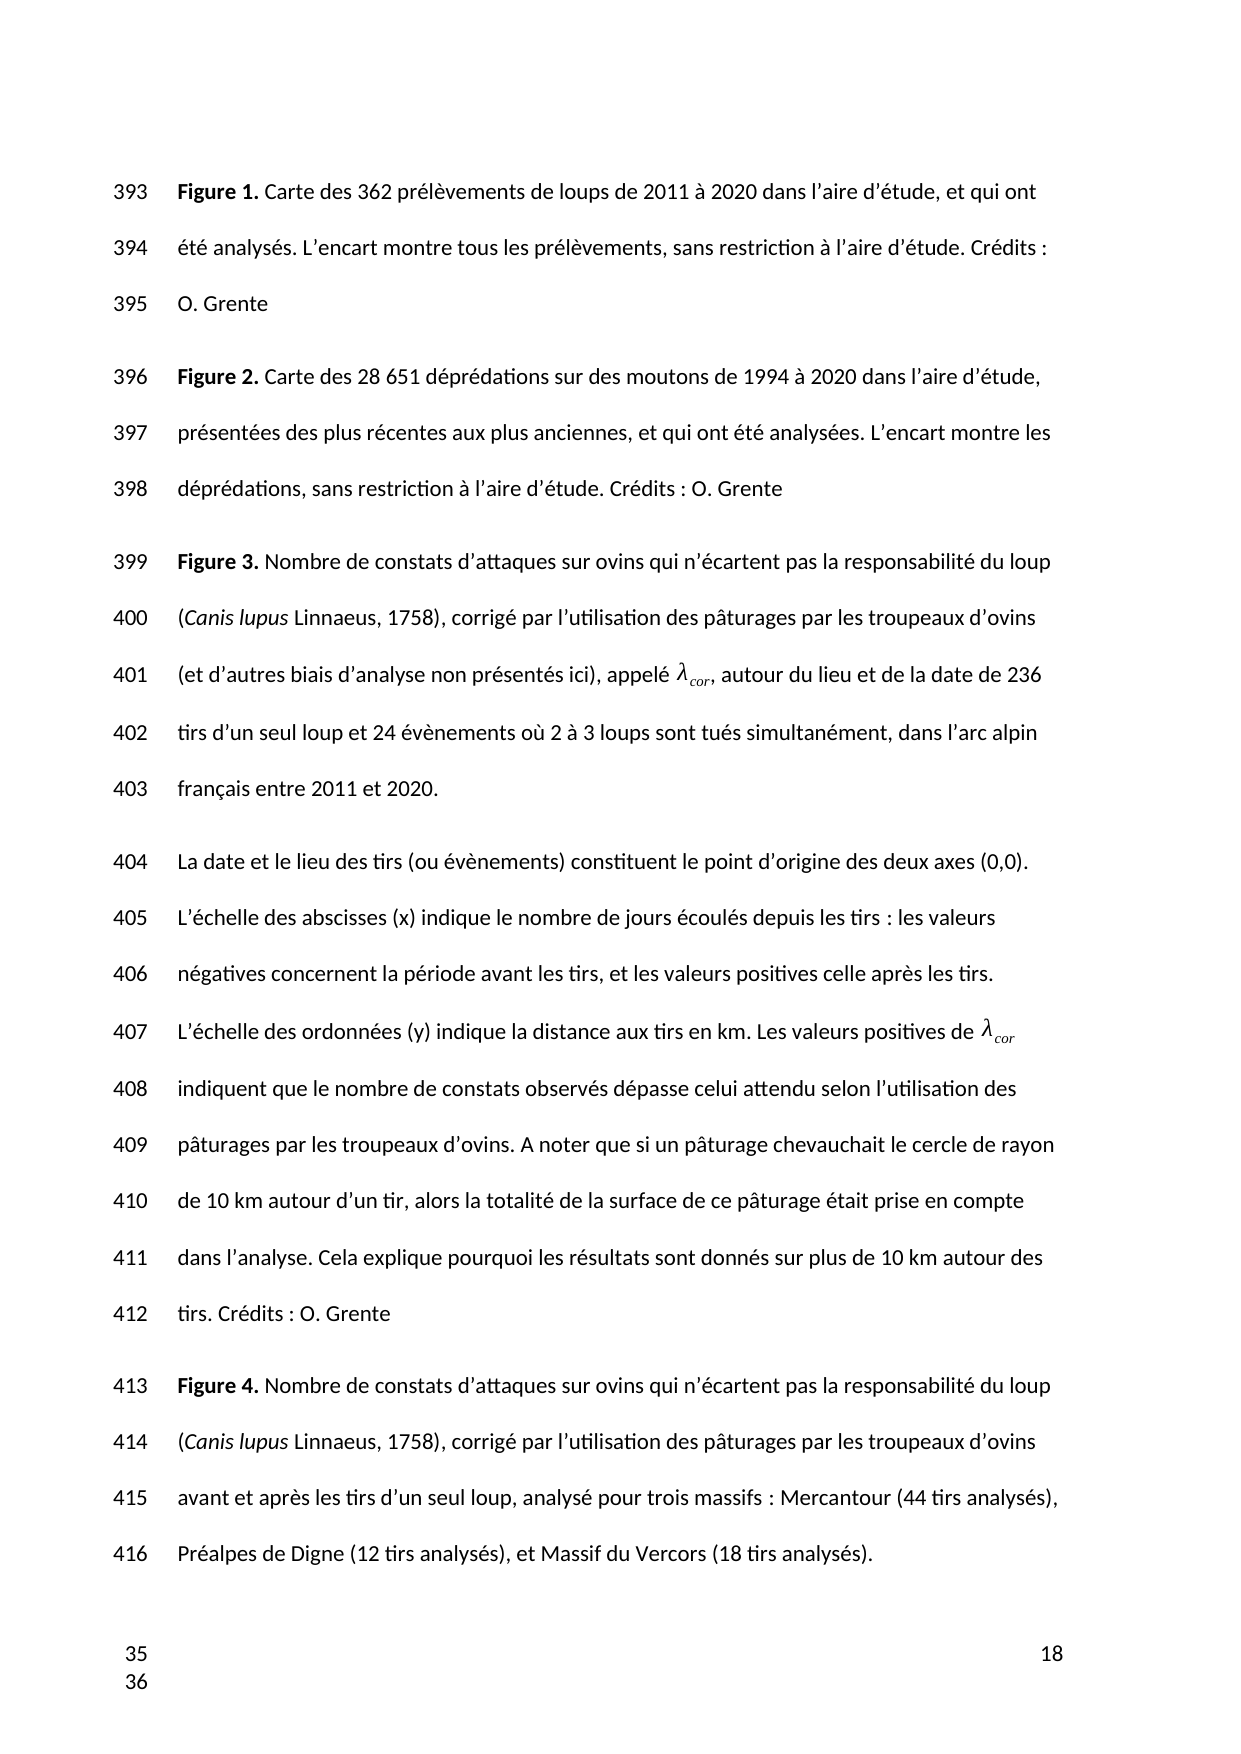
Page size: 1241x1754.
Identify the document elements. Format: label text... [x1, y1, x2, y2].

text Figure 2. Carte des 28 651 déprédations sur des moutons de 1994 à 2020 dans l’aire d’étude, présentées des plus récentes aux plus anciennes, et qui ont été analysées. L’encart montre les déprédations, sans restriction à l’aire d’étude. Crédits : O. Grente [177, 362, 1063, 502]
text Figure 1. Carte des 362 prélèvements de loups de 2011 à 2020 dans l’aire d’étude, et qui ont été analysés. L’encart montre tous les prélèvements, sans restriction à l’aire d’étude. Crédits : O. Grente [177, 177, 1063, 317]
text Figure 4. Nombre de constats d’attaques sur ovins qui n’écartent pas la responsabilité du loup (Canis lupus Linnaeus, 1758), corrigé par l’utilisation des pâturages par les troupeaux d’ovins avant et après les tirs d’un seul loup, analysé pour trois massifs : Mercantour (44 tirs analysés), Préalpes de Digne (12 tirs analysés), et Massif du Vercors (18 tirs analysés). [177, 1371, 1063, 1567]
text Figure 3. Nombre de constats d’attaques sur ovins qui n’écartent pas la responsabilité du loup (Canis lupus Linnaeus, 1758), corrigé par l’utilisation des pâturages par les troupeaux d’ovins (et d’autres biais d’analyse non présentés ici), appelé , autour du lieu et de la date de 236 tirs d’un seul loup et 24 évènements où 2 à 3 loups sont tués simultanément, dans l’arc alpin français entre 2011 et 2020. [177, 547, 1063, 802]
text La date et le lieu des tirs (ou évènements) constituent le point d’origine des deux axes (0,0). L’échelle des abscisses (x) indique le nombre de jours écoulés depuis les tirs : les valeurs négatives concernent la période avant les tirs, et les valeurs positives celle après les tirs. L’échelle des ordonnées (y) indique la distance aux tirs en km. Les valeurs positives de indiquent que le nombre de constats observés dépasse celui attendu selon l’utilisation des pâturages par les troupeaux d’ovins. A noter que si un pâturage chevauchait le cercle de rayon de 10 km autour d’un tir, alors la totalité de la surface de ce pâturage était prise en compte dans l’analyse. Cela explique pourquoi les résultats sont donnés sur plus de 10 km autour des tirs. Crédits : O. Grente [177, 847, 1063, 1327]
